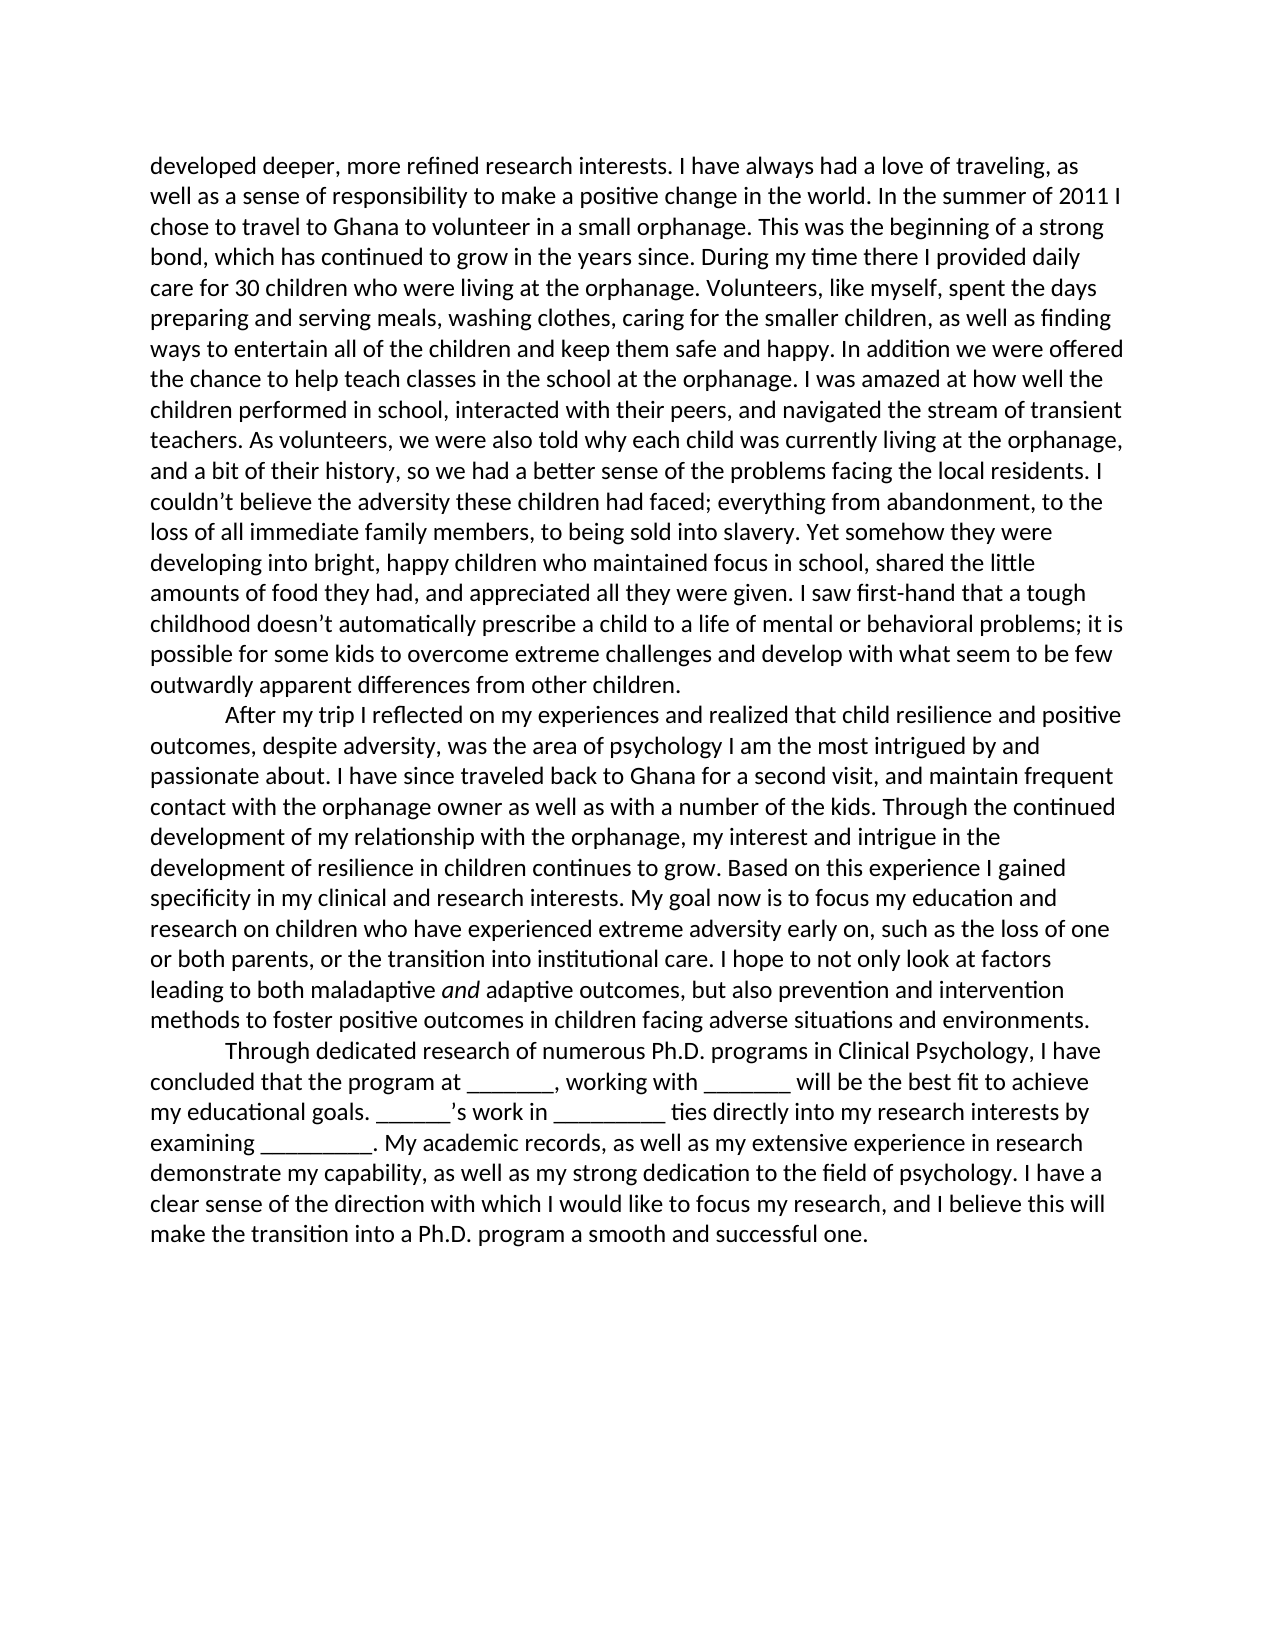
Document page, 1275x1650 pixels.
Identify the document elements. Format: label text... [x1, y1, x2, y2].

text After my trip I reflected on my experiences and realized that child resilience and positive outcomes, despite adversity, was the area of psychology I am the most intrigued by and passionate about. I have since traveled back to Ghana for a second visit, and maintain frequent contact with the orphanage owner as well as with a number of the kids. Through the continued development of my relationship with the orphanage, my interest and intrigue in the development of resilience in children continues to grow. Based on this experience I gained specificity in my clinical and research interests. My goal now is to focus my education and research on children who have experienced extreme adversity early on, such as the loss of one or both parents, or the transition into institutional care. I hope to not only look at factors leading to both maladaptive and adaptive outcomes, but also prevention and intervention methods to foster positive outcomes in children facing adverse situations and environments. [150, 699, 1125, 1035]
text Through dedicated research of numerous Ph.D. programs in Clinical Psychology, I have concluded that the program at _______, working with _______ will be the best fit to achieve my educational goals. ______’s work in _________ ties directly into my research interests by examining _________. My academic records, as well as my extensive experience in research demonstrate my capability, as well as my strong dedication to the field of psychology. I have a clear sense of the direction with which I would like to focus my research, and I believe this will make the transition into a Ph.D. program a smooth and successful one. [150, 1035, 1125, 1249]
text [150, 150, 1125, 699]
